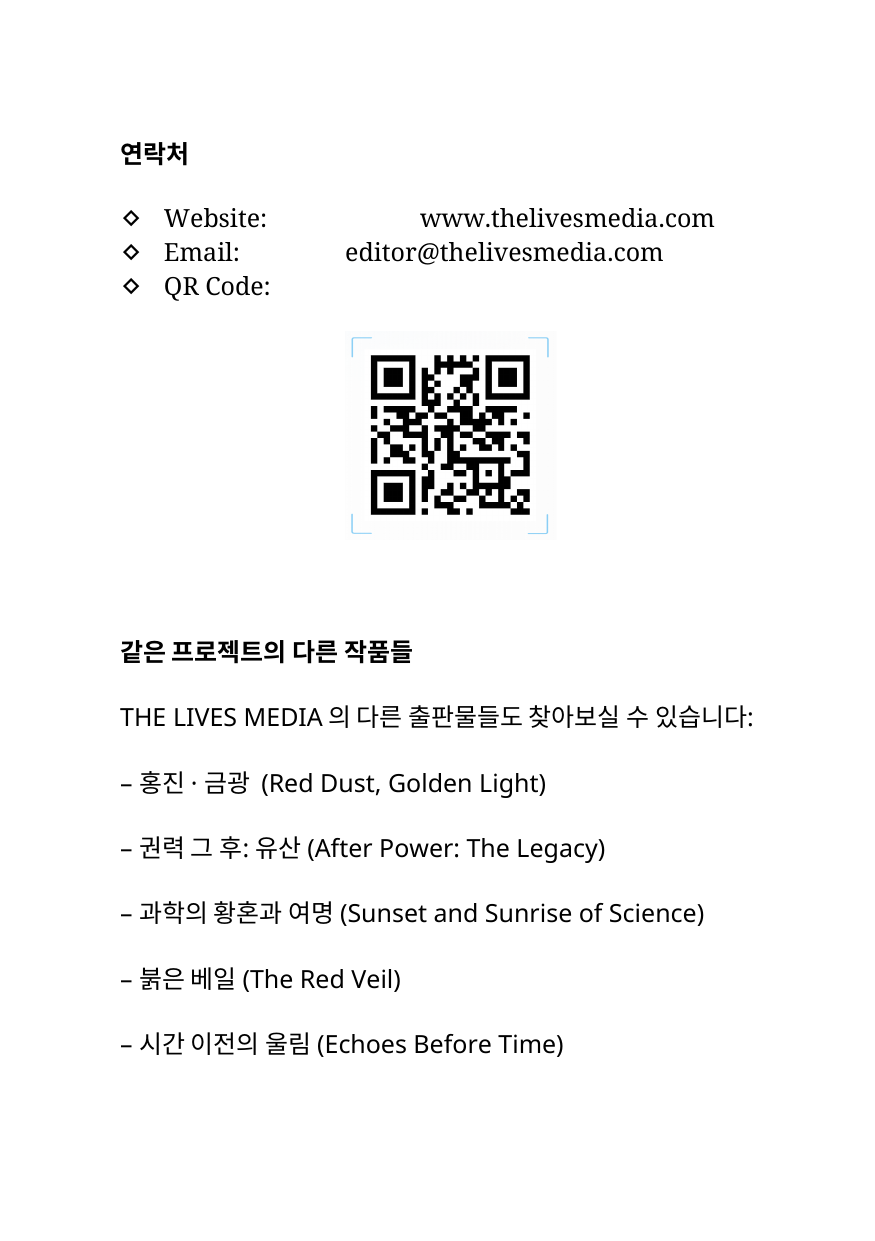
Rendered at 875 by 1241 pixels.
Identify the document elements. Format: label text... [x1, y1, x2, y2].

text 연락처 [120, 135, 754, 171]
list Website: www.thelivesmedia.com [120, 200, 754, 234]
list QR Code: [120, 327, 754, 361]
text – 홍진 · 금광 (Red Dust, Golden Light) [120, 821, 754, 858]
text – 붉은 베일 (The Red Veil) [120, 1018, 754, 1054]
picture [345, 390, 557, 599]
text – 권력 그 후: 유산 (After Power: The Legacy) [120, 887, 754, 923]
list Email: editor@thelivesmedia.com [120, 264, 754, 298]
text THE LIVES MEDIA의 다른 출판물들도 찾아보실 수 있습니다: [120, 756, 754, 792]
text – 과학의 황혼과 여명 (Sunset and Sunrise of Science) [120, 952, 754, 988]
text 같은 프로젝트의 다른 작품들 [120, 691, 754, 727]
